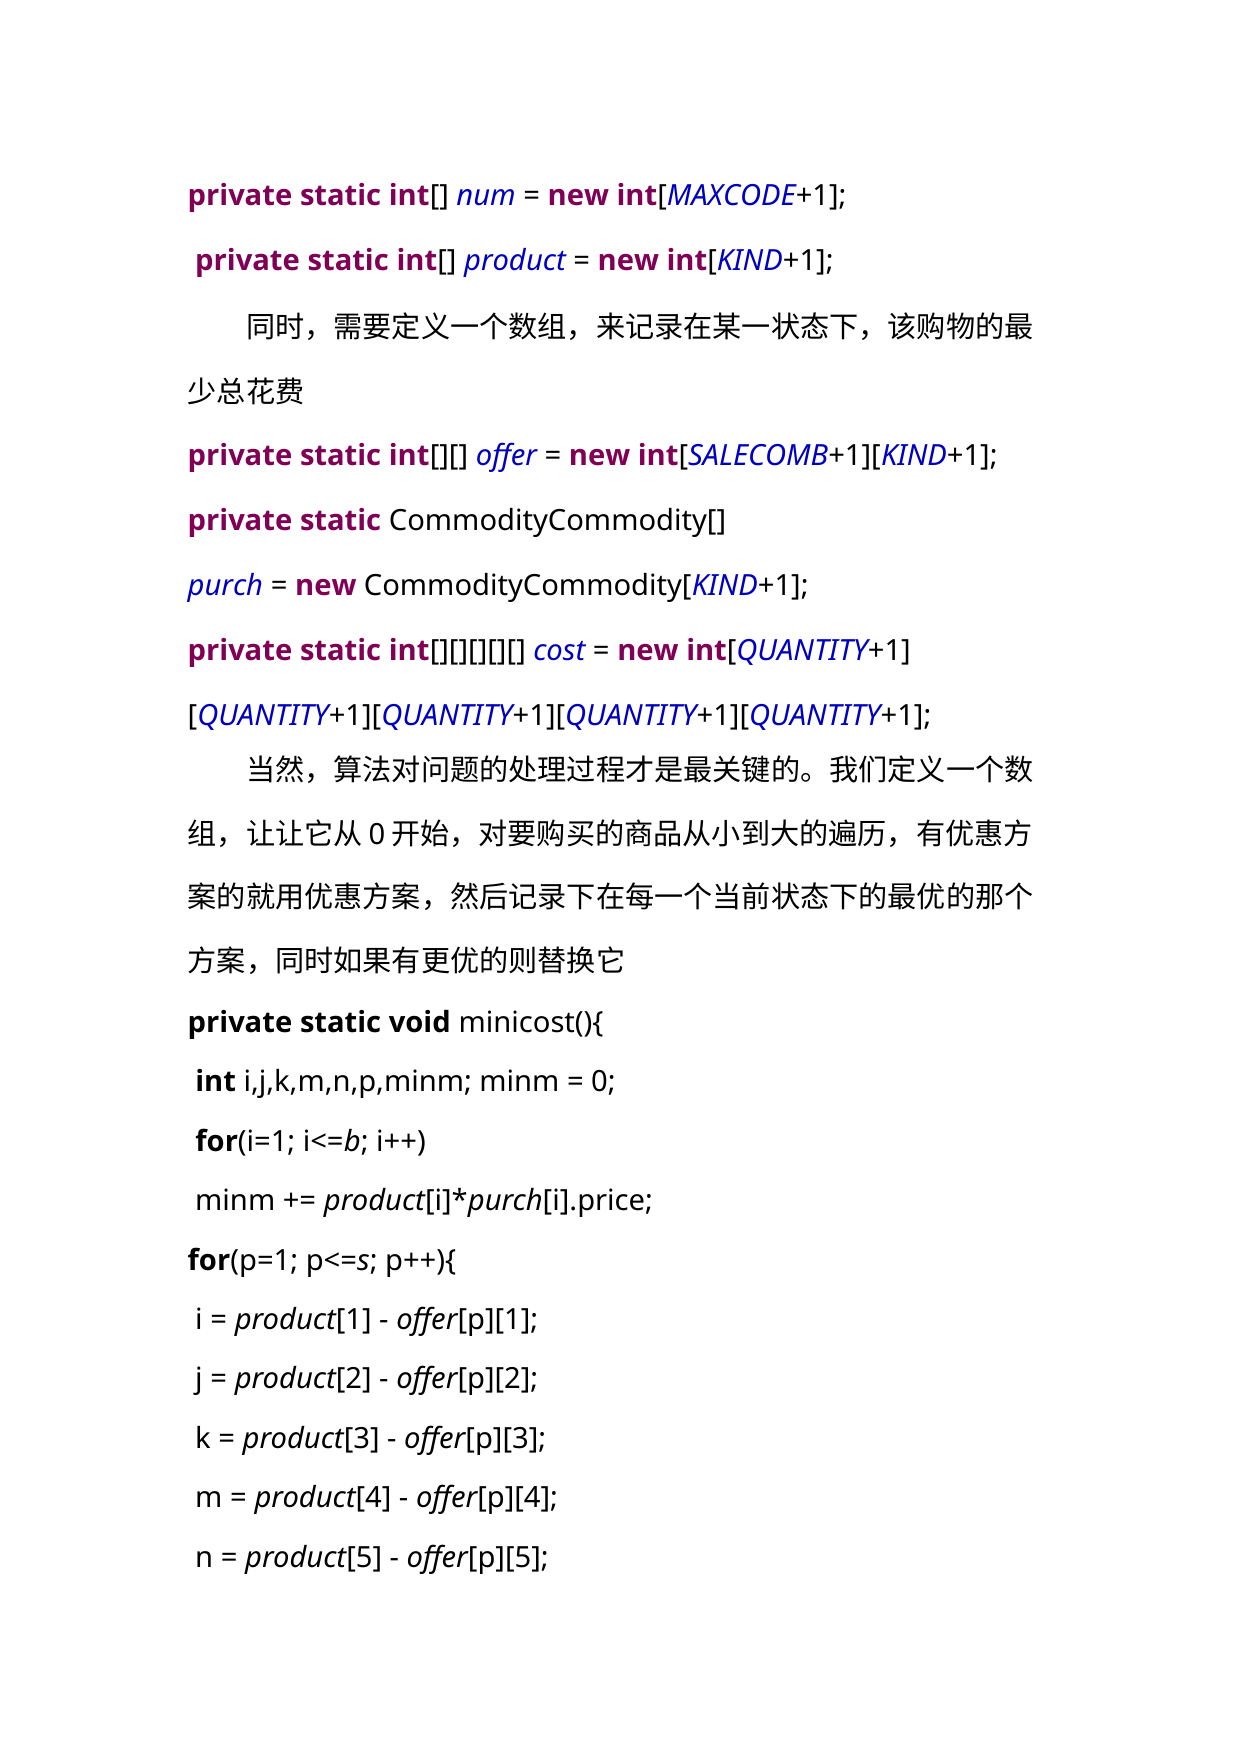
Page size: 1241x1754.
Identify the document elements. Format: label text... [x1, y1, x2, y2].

text 当然，算法对问题的处理过程才是最关键的。我们定义一个数组，让让它从0开始，对要购买的商品从小到大的遍历，有优惠方案的就用优惠方案，然后记录下在每一个当前状态下的最优的那个方案，同时如果有更优的则替换它 [187, 747, 1053, 980]
text int i,j,k,m,n,p,minm; minm = 0; [187, 1060, 1053, 1100]
text for(p=1; p<=s; p++){ [187, 1239, 1053, 1278]
text for(i=1; i<=b; i++) [187, 1120, 1053, 1159]
text 同时，需要定义一个数组，来记录在某一状态下，该购物的最少总花费 [187, 292, 1053, 422]
text minm += product[i]*purch[i].price; [187, 1179, 1053, 1219]
text m = product[4] - offer[p][4]; [187, 1477, 1053, 1516]
text n = product[5] - offer[p][5]; [187, 1536, 1053, 1576]
text private static int[][] offer = new int[SALECOMB+1][KIND+1]; [187, 422, 1053, 487]
text private static void minicost(){ [187, 1001, 1053, 1041]
text private static int[][][][][] cost = new int[QUANTITY+1][QUANTITY+1][QUANTITY+1][QUANTITY+1][QUANTITY+1]; [187, 617, 1053, 747]
text private static int[] num = new int[MAXCODE+1]; [187, 162, 1053, 227]
text purch = new CommodityCommodity[KIND+1]; [187, 552, 1053, 617]
text j = product[2] - offer[p][2]; [187, 1358, 1053, 1397]
text private static int[] product = new int[KIND+1]; [187, 227, 1053, 292]
text k = product[3] - offer[p][3]; [187, 1417, 1053, 1457]
text i = product[1] - offer[p][1]; [187, 1298, 1053, 1338]
text private static CommodityCommodity[] [187, 487, 1053, 552]
